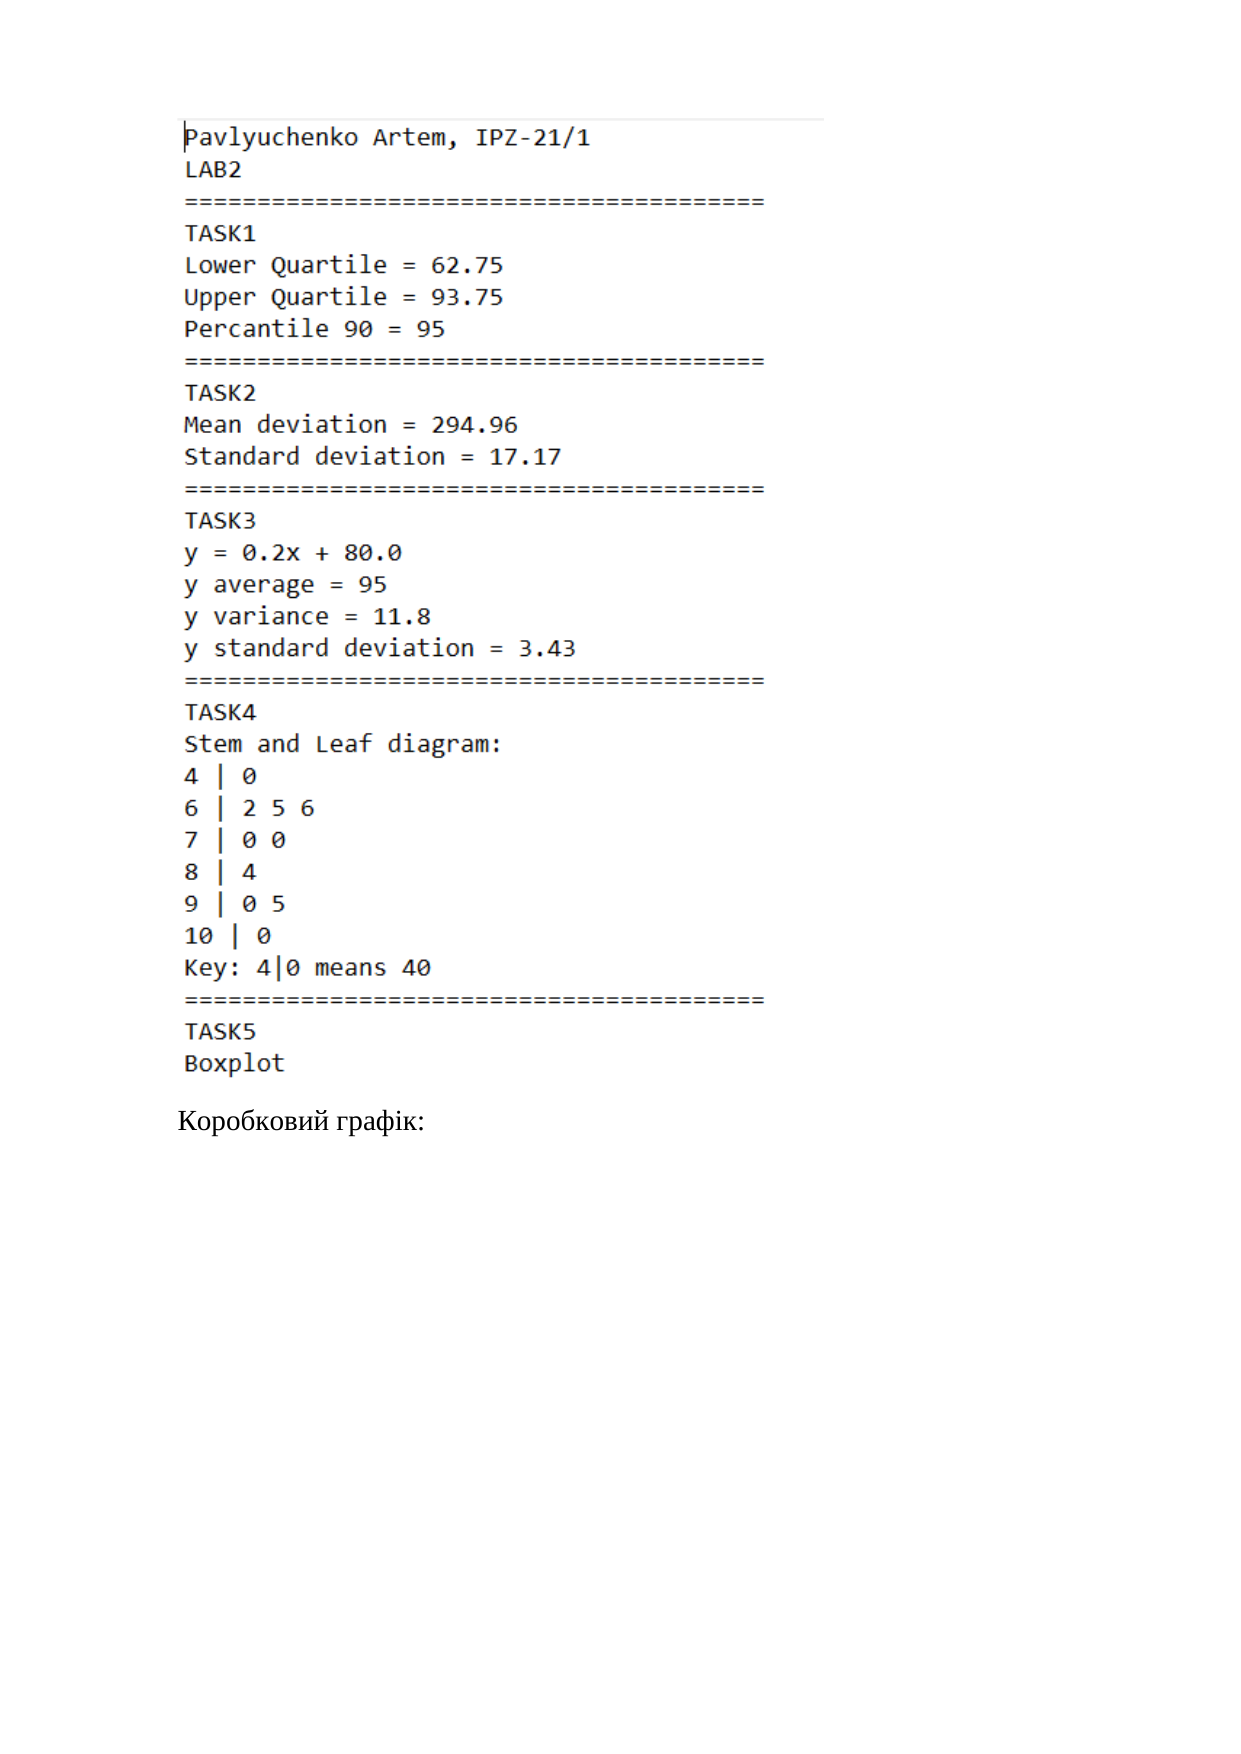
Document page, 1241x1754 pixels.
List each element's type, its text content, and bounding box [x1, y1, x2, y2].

text Коробковий графік: [177, 1103, 1152, 1137]
picture [177, 118, 824, 1089]
